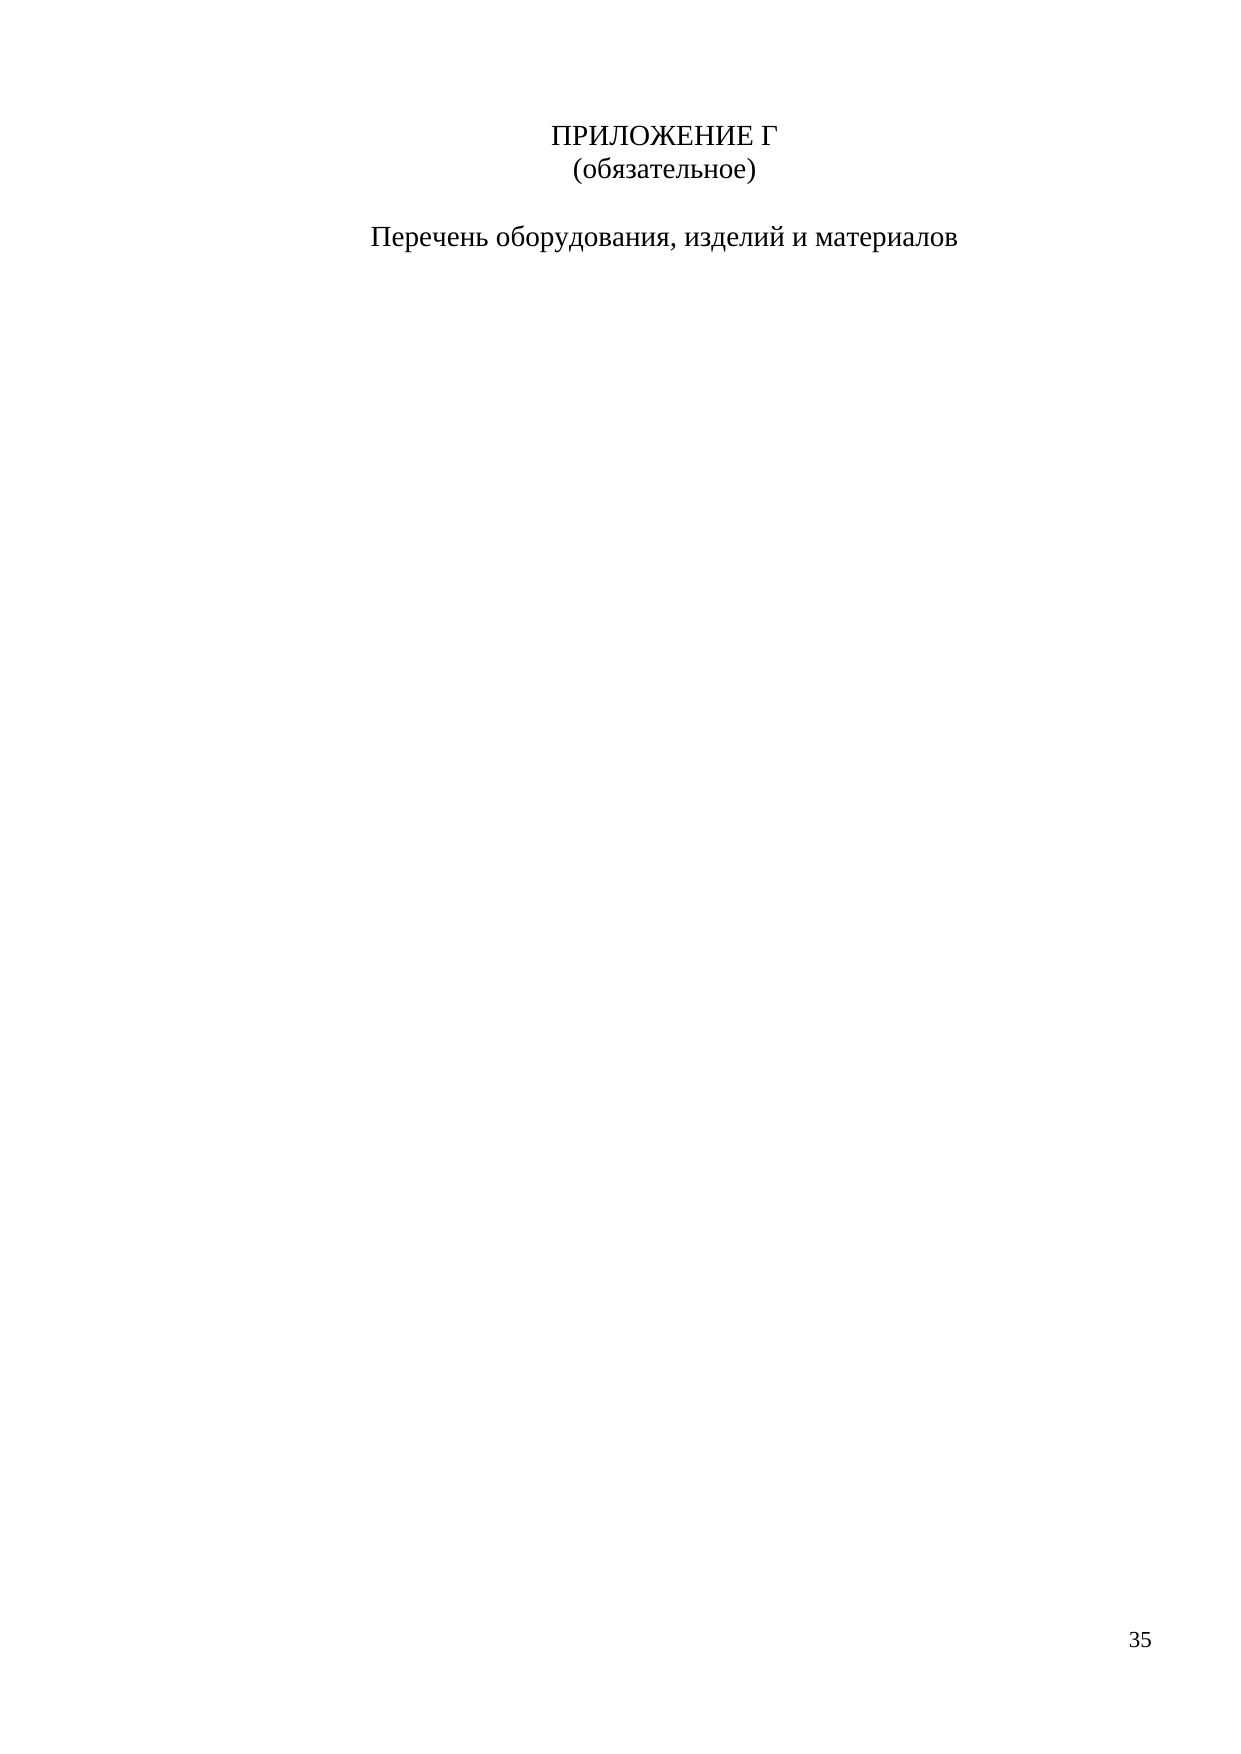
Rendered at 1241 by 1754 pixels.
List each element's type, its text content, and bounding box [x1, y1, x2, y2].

list ПРИЛОЖЕНИЕ Г [177, 118, 1152, 152]
list (обязательное) [177, 152, 1152, 185]
list Перечень оборудования, изделий и материалов [177, 219, 1152, 252]
